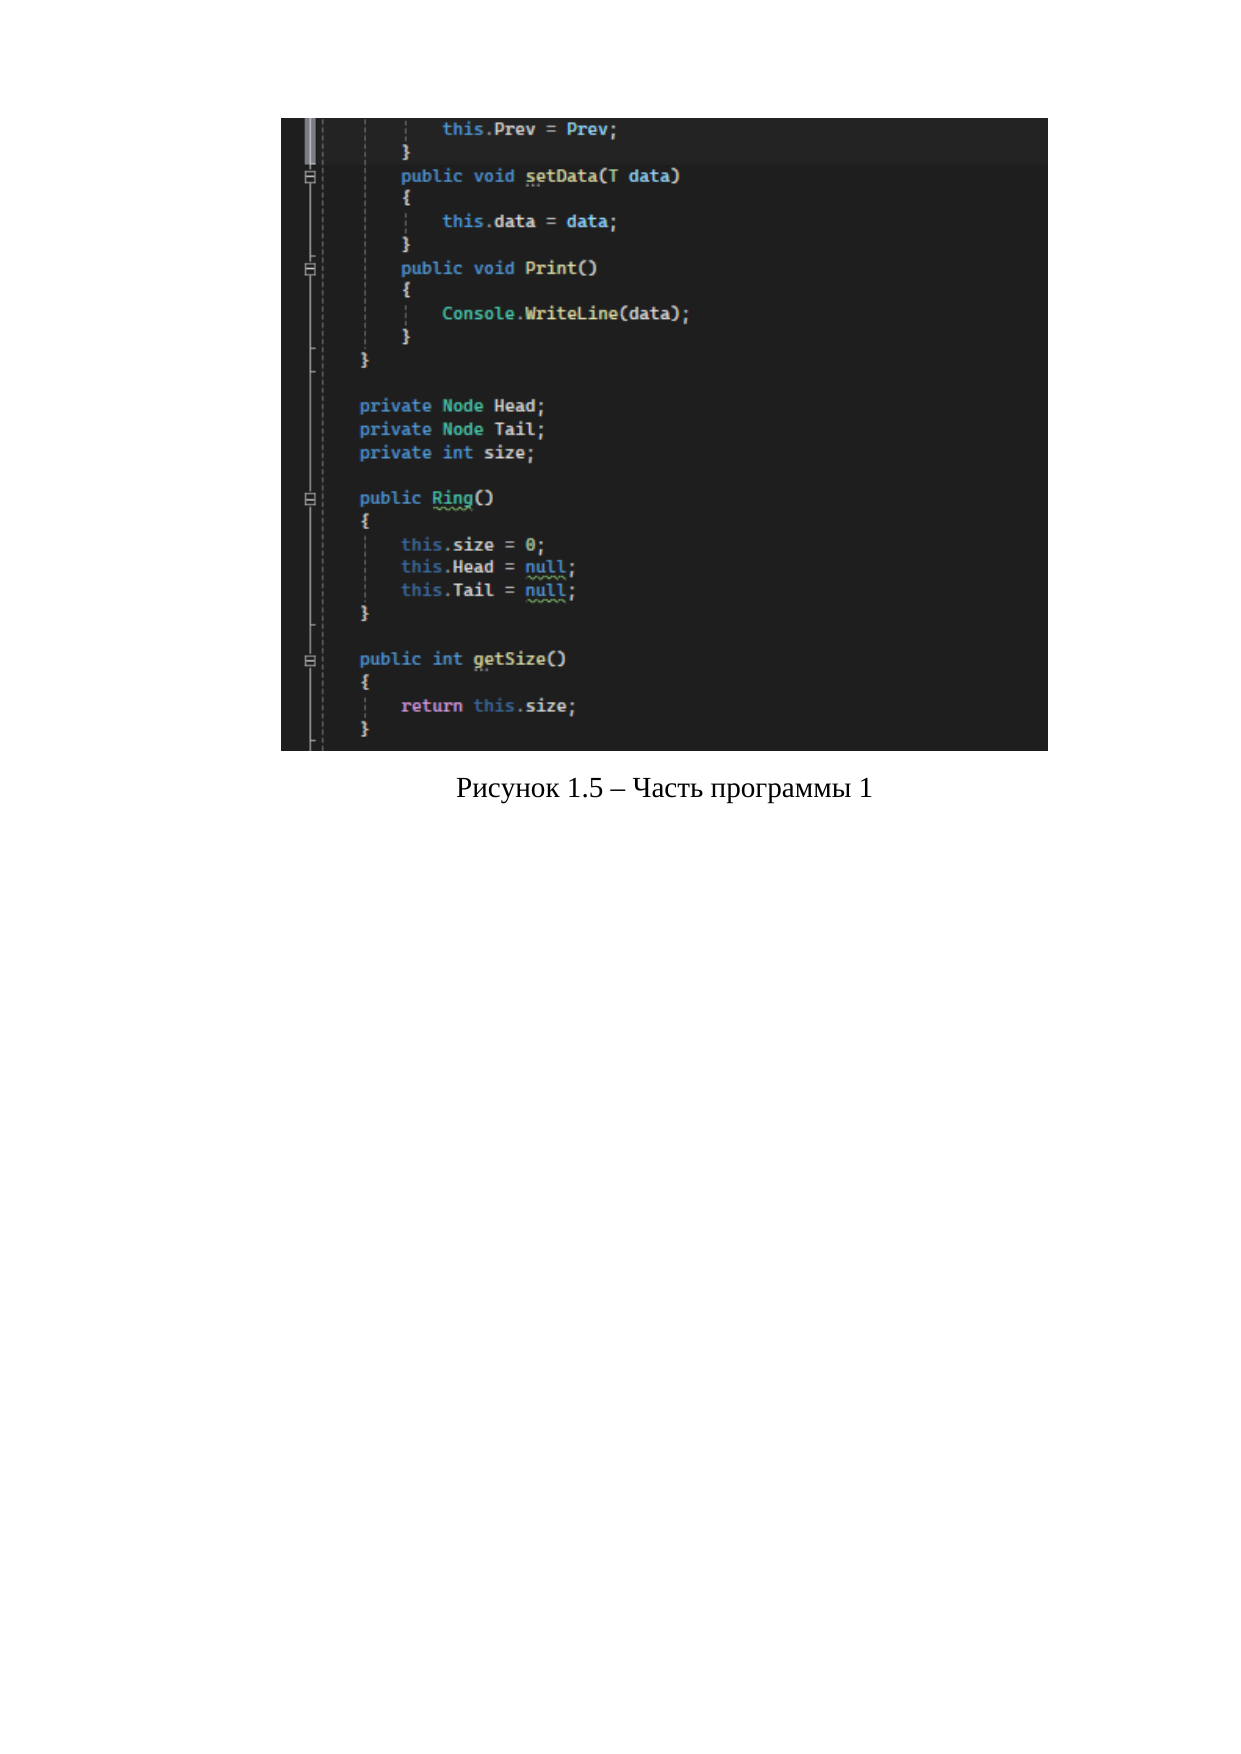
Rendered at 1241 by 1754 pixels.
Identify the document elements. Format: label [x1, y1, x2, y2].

picture [281, 118, 1048, 751]
